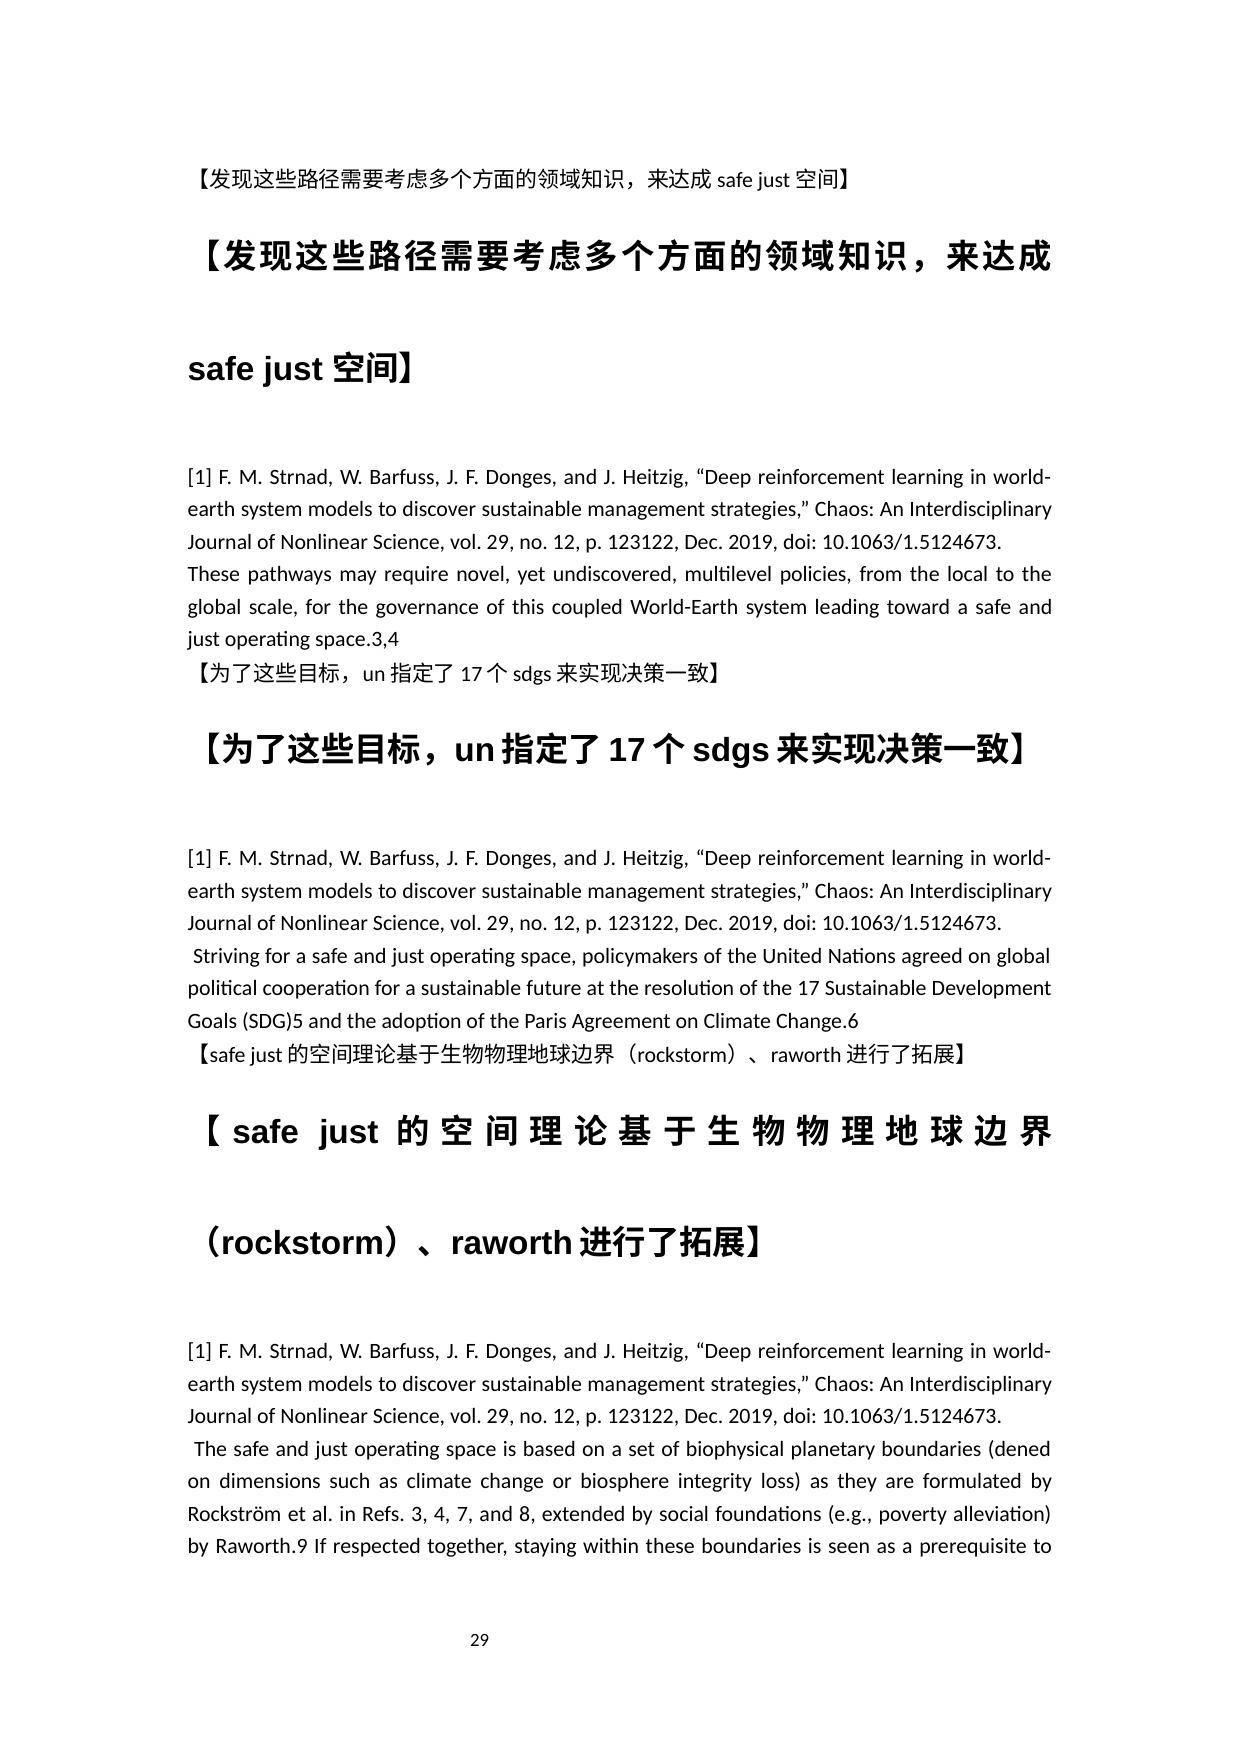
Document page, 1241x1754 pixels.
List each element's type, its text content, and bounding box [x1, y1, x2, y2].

text 【发现这些路径需要考虑多个方面的领域知识，来达成safe just 空间】 [187, 162, 1053, 194]
subtitle 【发现这些路径需要考虑多个方面的领域知识，来达成safe just 空间】 [187, 222, 1053, 398]
text These pathways may require novel, yet undiscovered, multilevel policies, from the local to the global scale, for the governance of this coupled World-Earth system leading toward a safe and just operating space.3,4 [187, 558, 1053, 655]
text Striving for a safe and just operating space, policymakers of the United Nations agreed on global political cooperation for a sustainable future at the resolution of the 17 Sustainable Development Goals (SDG)5 and the adoption of the Paris Agreement on Climate Change.6 [187, 939, 1053, 1036]
subtitle 【为了这些目标，un指定了17个sdgs来实现决策一致】 [187, 715, 1053, 780]
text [187, 1432, 1053, 1562]
text 【为了这些目标，un指定了17个sdgs来实现决策一致】 [187, 655, 1053, 688]
text 【safe just的空间理论基于生物物理地球边界（rockstorm）、raworth进行了拓展】 [187, 1036, 1053, 1069]
subtitle 【safe just的空间理论基于生物物理地球边界（rockstorm）、raworth进行了拓展】 [187, 1096, 1053, 1273]
